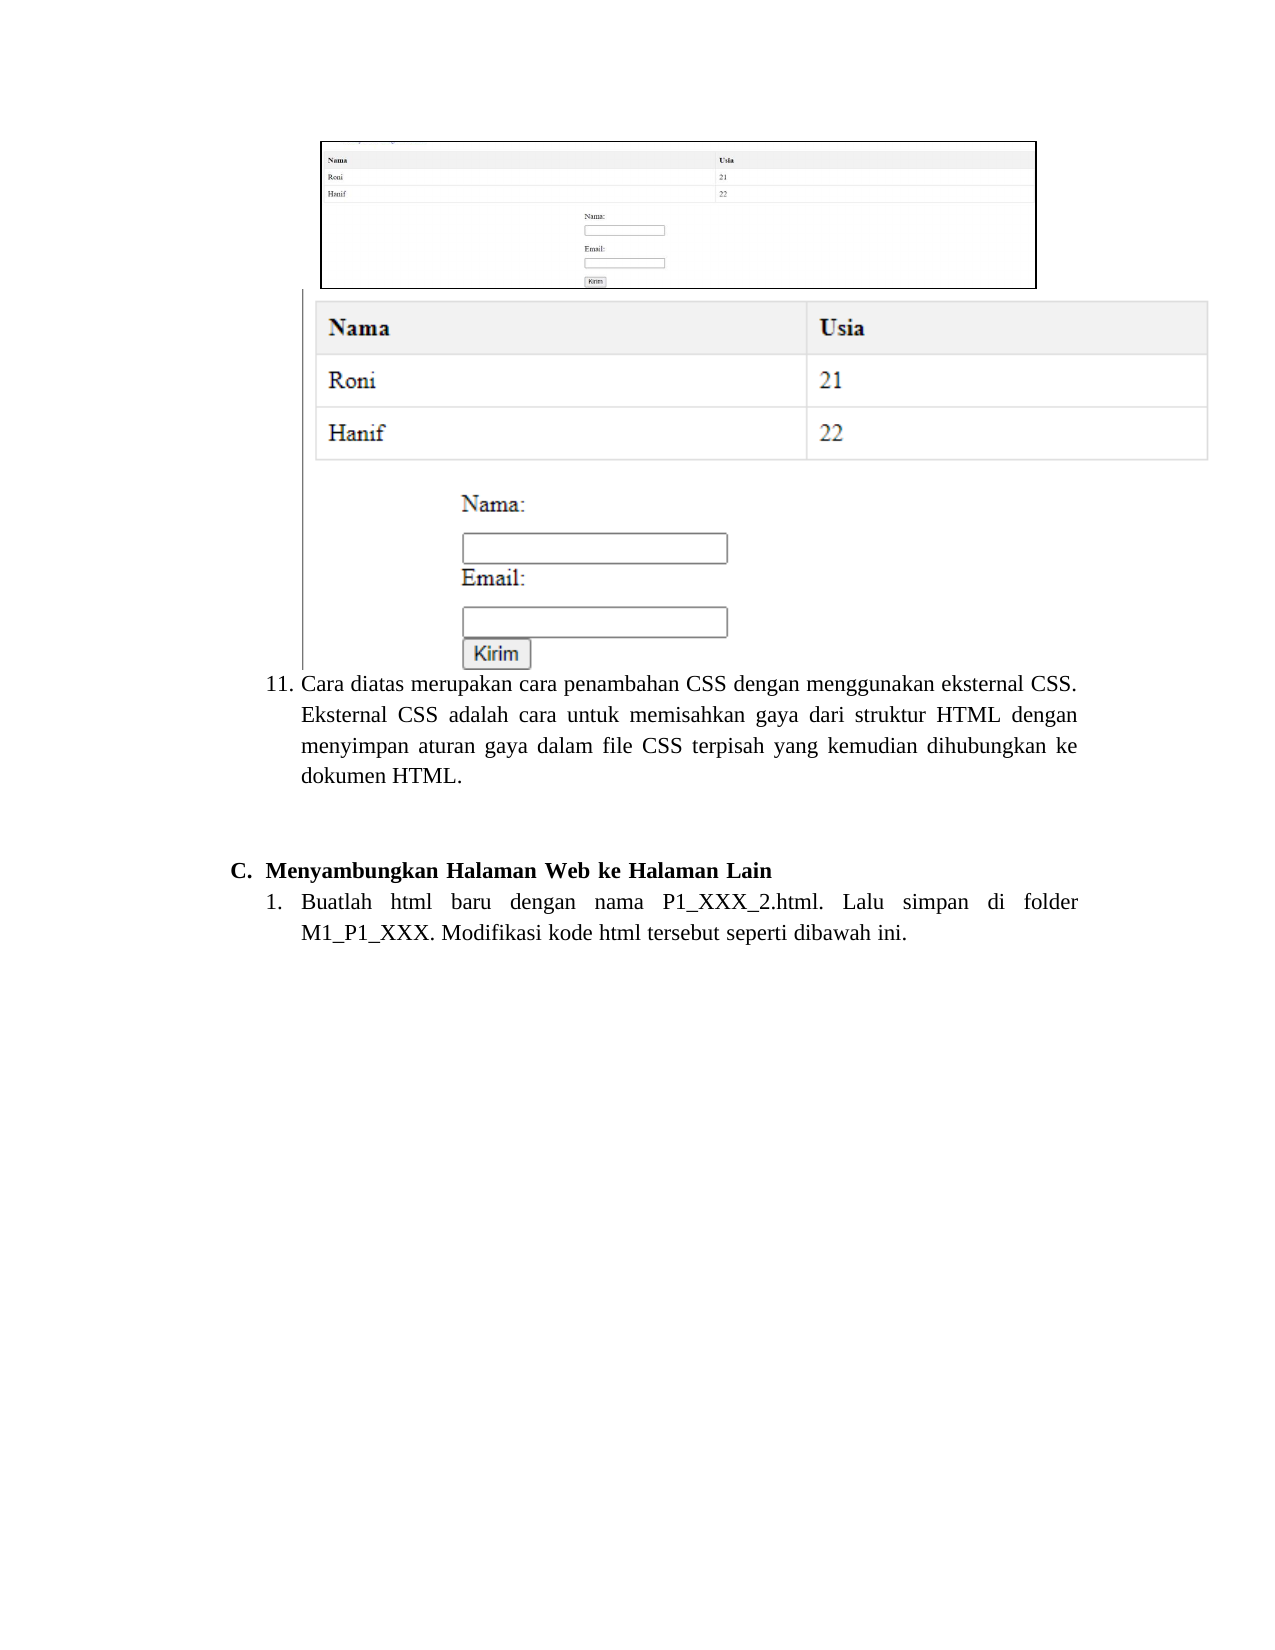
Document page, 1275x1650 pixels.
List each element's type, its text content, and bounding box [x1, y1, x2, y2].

picture [302, 289, 1219, 670]
list Buatlah html baru dengan nama P1_XXX_2.html. Lalu simpan di folder M1_P1_XXX. Modifikasi kode html tersebut seperti dibawah ini. [265, 888, 1079, 946]
picture [322, 142, 1035, 288]
subtitle Menyambungkan Halaman Web ke Halaman Lain [230, 857, 1096, 884]
list Cara diatas merupakan cara penambahan CSS dengan menggunakan eksternal CSS. Eksternal CSS adalah cara untuk memisahkan gaya dari struktur HTML dengan menyimpan aturan gaya dalam file CSS terpisah yang kemudian dihubungkan ke dokumen HTML. [265, 670, 1078, 789]
